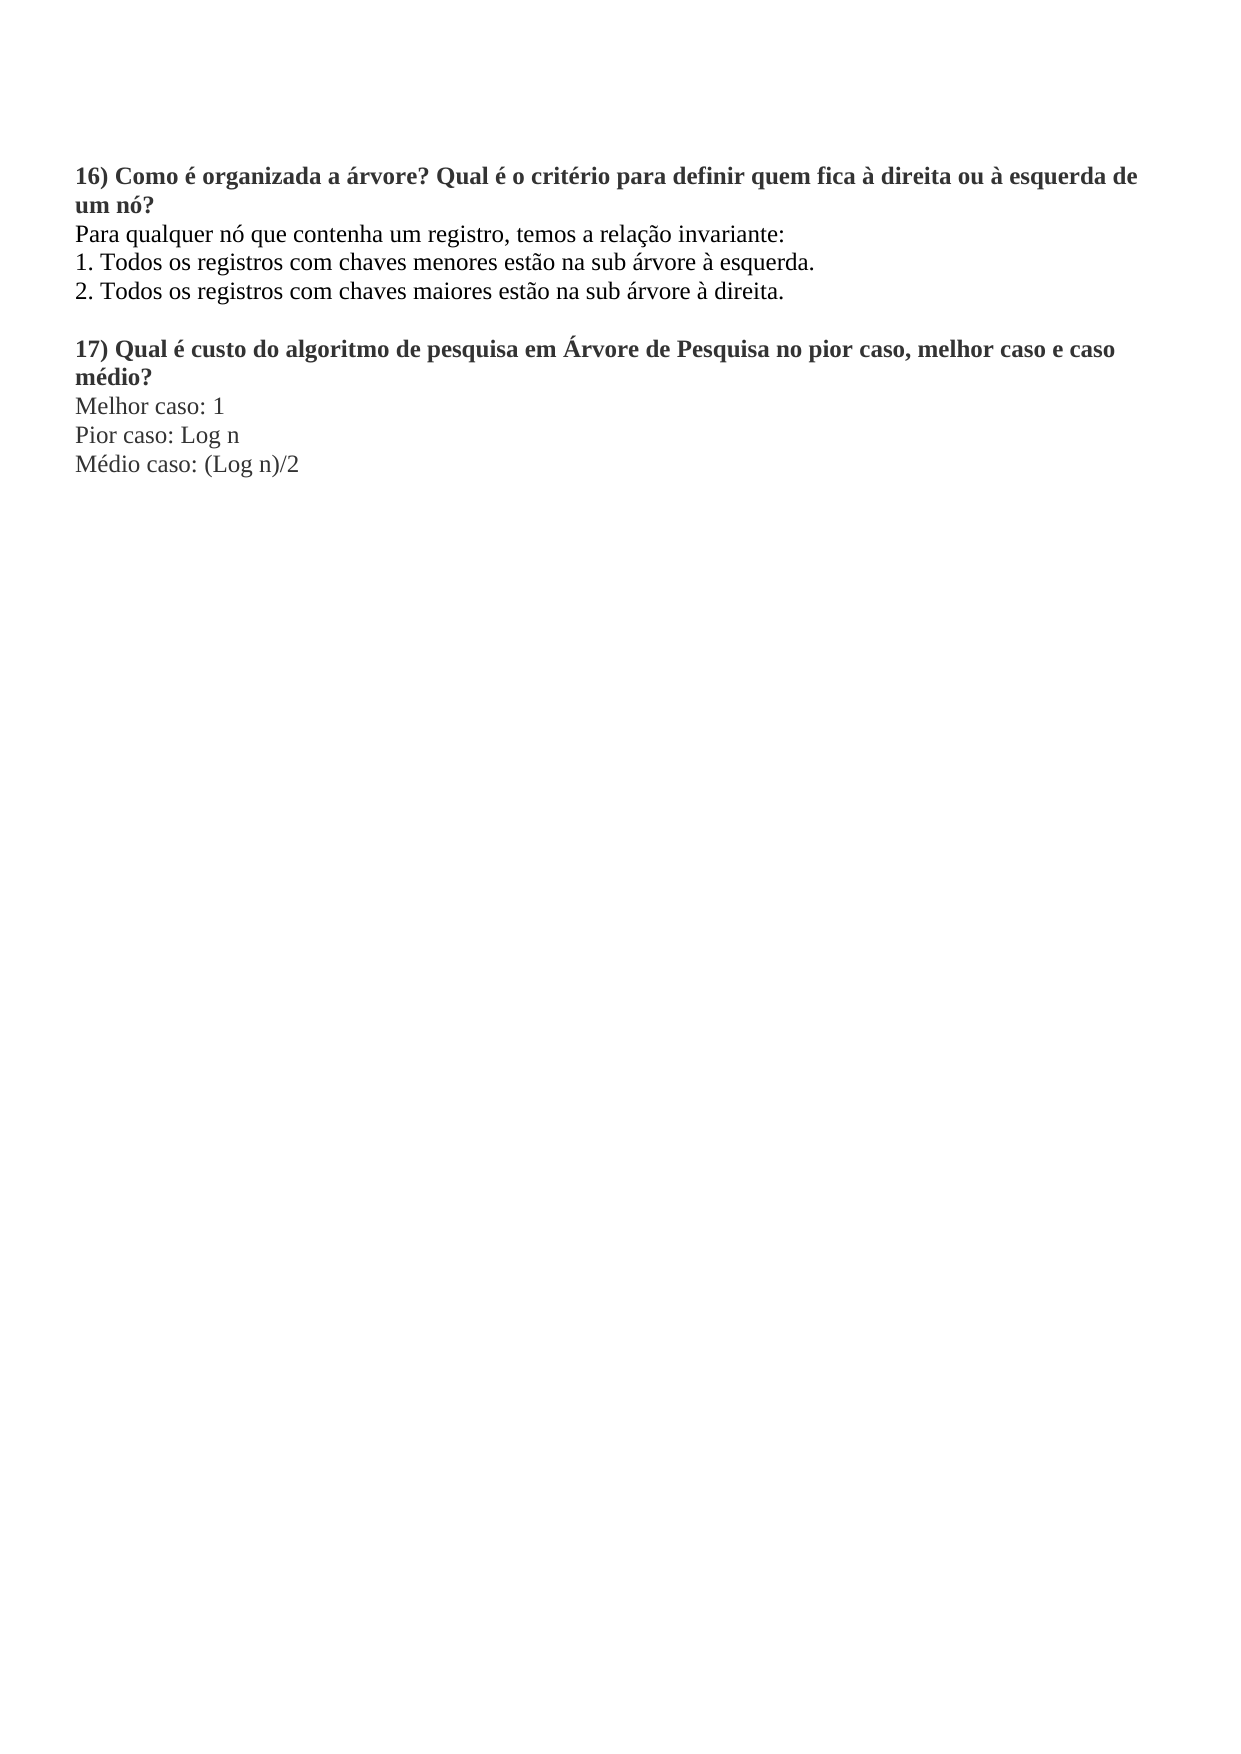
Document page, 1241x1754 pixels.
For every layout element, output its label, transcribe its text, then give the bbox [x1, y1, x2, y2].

text Melhor caso: 1 [75, 391, 1165, 420]
text Para qualquer nó que contenha um registro, temos a relação invariante: [75, 219, 1165, 247]
text um nó? [75, 190, 1165, 219]
text 17) Qual é custo do algoritmo de pesquisa em Árvore de Pesquisa no pior caso, melhor caso e caso médio? [75, 334, 1165, 391]
text Médio caso: (Log n)/2 [75, 449, 1165, 477]
text Pior caso: Log n [75, 420, 1165, 449]
text 1. Todos os registros com chaves menores estão na sub árvore à esquerda. [75, 247, 1165, 276]
text 2. Todos os registros com chaves maiores estão na sub árvore à direita. [75, 276, 1165, 305]
text 16) Como é organizada a árvore? Qual é o critério para definir quem fica à direita ou à esquerda de [75, 161, 1165, 190]
